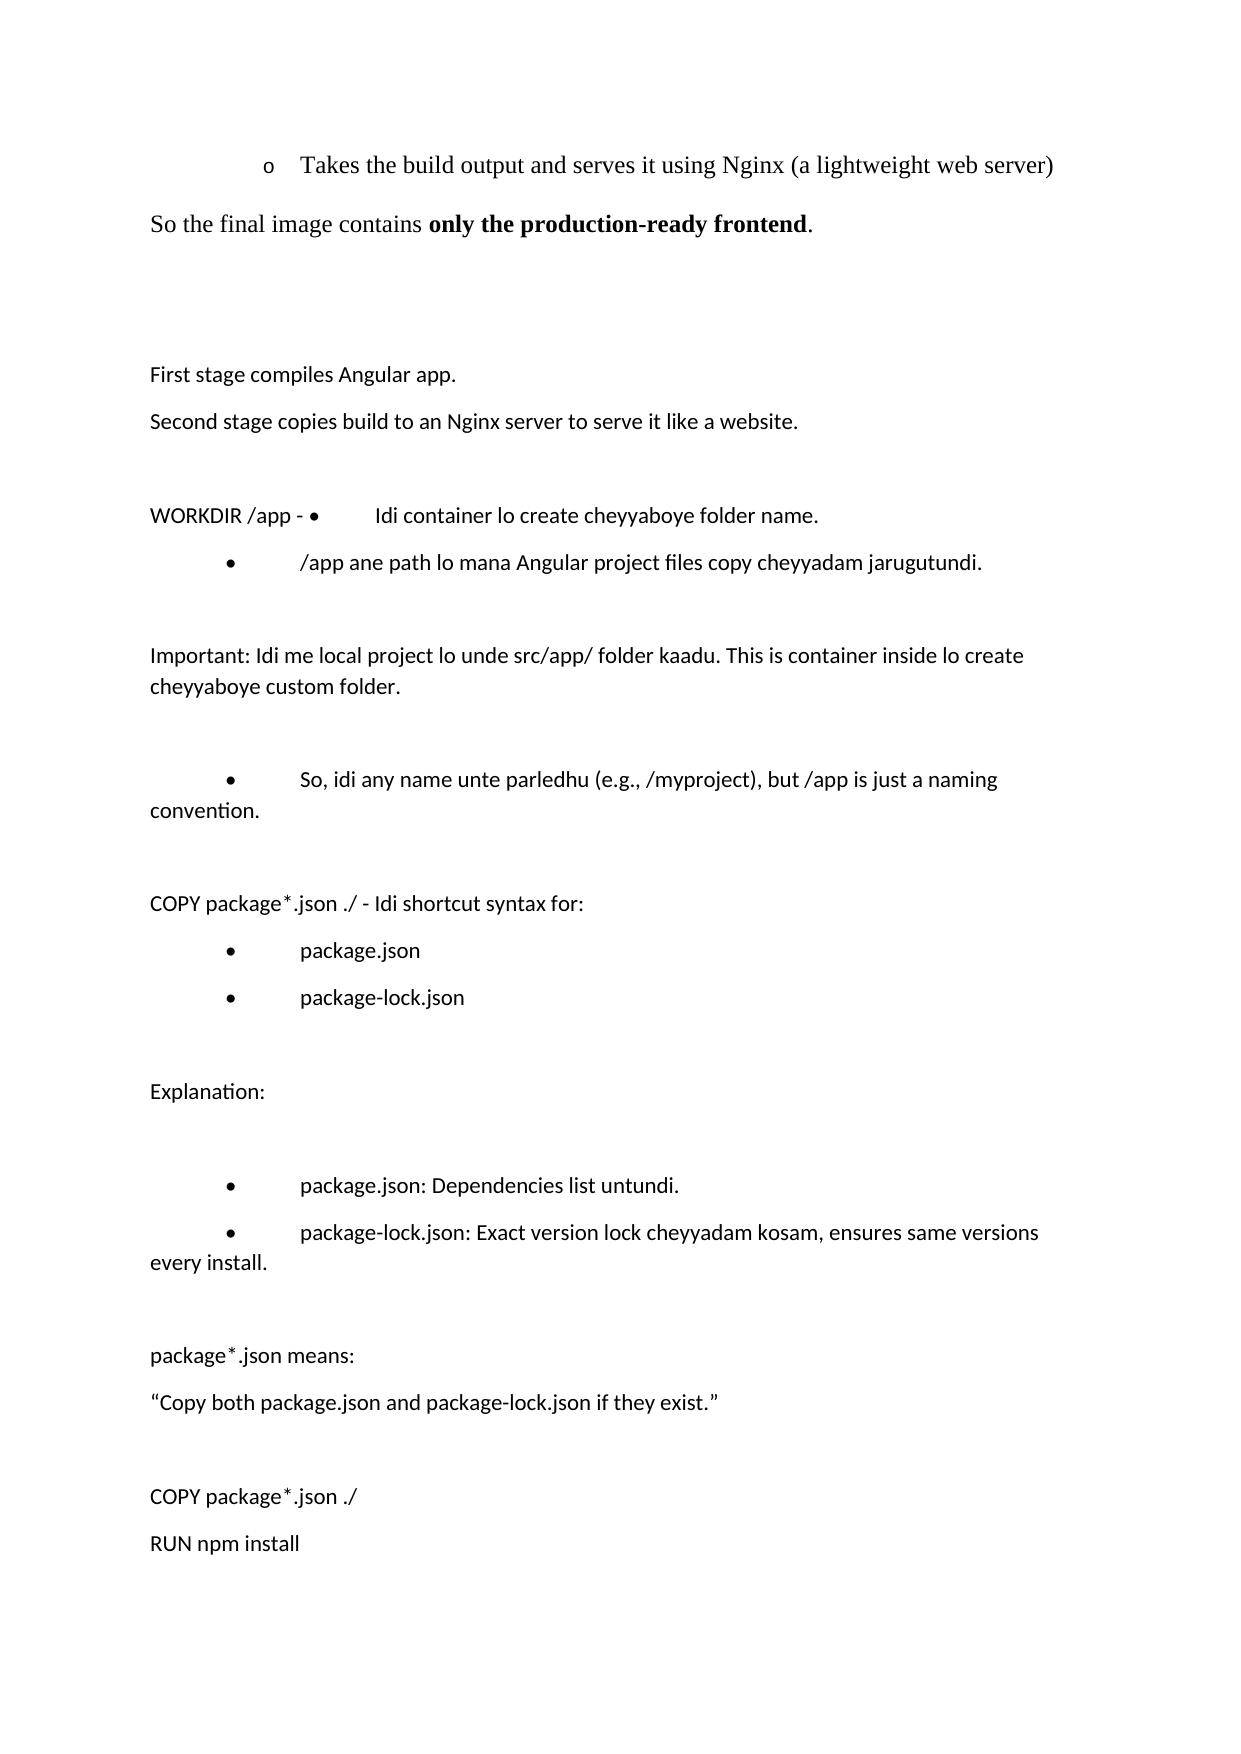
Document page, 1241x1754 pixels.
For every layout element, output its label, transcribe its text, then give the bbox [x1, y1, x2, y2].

list Takes the build output and serves it using Nginx (a lightweight web server) [262, 150, 1090, 179]
text • package-lock.json [150, 983, 1090, 1011]
text So the final image contains only the production-ready frontend. [150, 209, 1090, 237]
text Important: Idi me local project lo unde src/app/ folder kaadu. This is container inside lo create cheyyaboye custom folder. [150, 642, 1090, 700]
text • package.json: Dependencies list untundi. [150, 1171, 1090, 1199]
text • package-lock.json: Exact version lock cheyyadam kosam, ensures same versions every install. [150, 1218, 1090, 1276]
text Explanation: [150, 1077, 1090, 1105]
text Second stage copies build to an Nginx server to serve it like a website. [150, 407, 1090, 435]
text • So, idi any name unte parledhu (e.g., /myproject), but /app is just a naming convention. [150, 766, 1090, 824]
text package*.json means: [150, 1342, 1090, 1370]
text WORKDIR /app - • Idi container lo create cheyyaboye folder name. [150, 501, 1090, 529]
text COPY package*.json ./ - Idi shortcut syntax for: [150, 889, 1090, 918]
text “Copy both package.json and package-lock.json if they exist.” [150, 1388, 1090, 1417]
text • /app ane path lo mana Angular project files copy cheyyadam jarugutundi. [150, 548, 1090, 576]
text • package.json [150, 936, 1090, 964]
text COPY package*.json ./ [150, 1482, 1090, 1510]
text RUN npm install [150, 1529, 1090, 1557]
text First stage compiles Angular app. [150, 360, 1090, 388]
